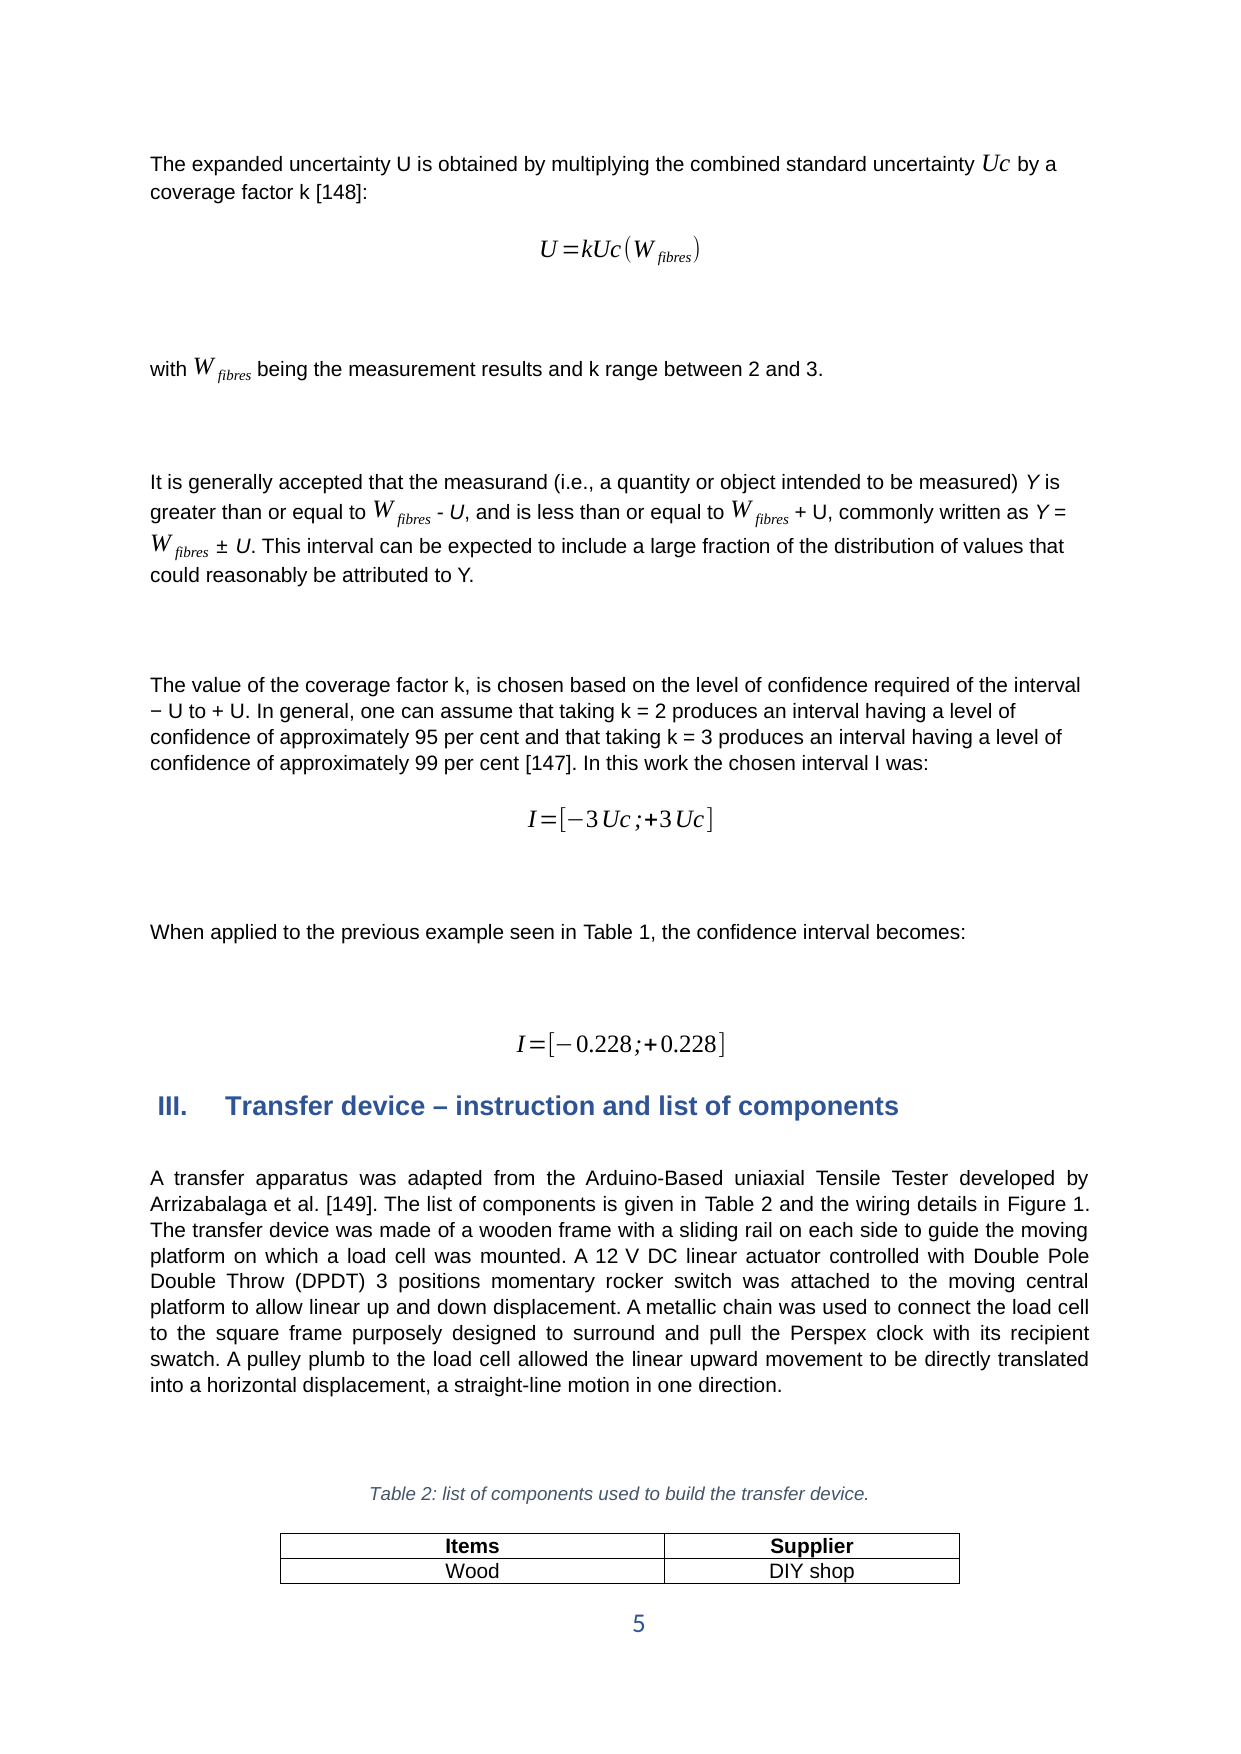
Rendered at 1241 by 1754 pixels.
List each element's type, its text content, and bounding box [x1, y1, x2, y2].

list Transfer device – instruction and list of components [187, 1090, 1090, 1121]
text It is generally accepted that the measurand (i.e., a quantity or object intended to be measured) Y is greater than or equal to - U, and is less than or equal to + U, commonly written as Y = ± U. This interval can be expected to include a large fraction of the distribution of values that could reasonably be attributed to Y. [150, 470, 1090, 587]
table_header Items [281, 1534, 664, 1558]
table_cell Wood [281, 1559, 664, 1583]
text A transfer apparatus was adapted from the Arduino-Based uniaxial Tensile Tester developed by Arrizabalaga et al. [149]. The list of components is given in Table 2 and the wiring details in Figure 1. The transfer device was made of a wooden frame with a sliding rail on each side to guide the moving platform on which a load cell was mounted. A 12 V DC linear actuator controlled with Double Pole Double Throw (DPDT) 3 positions momentary rocker switch was attached to the moving central platform to allow linear up and down displacement. A metallic chain was used to connect the load cell to the square frame purposely designed to surround and pull the Perspex clock with its recipient swatch. A pulley plumb to the load cell allowed the linear upward movement to be directly translated into a horizontal displacement, a straight-line motion in one direction. [150, 1166, 1090, 1397]
text The value of the coverage factor k, is chosen based on the level of confidence required of the interval − U to + U. In general, one can assume that taking k = 2 produces an interval having a level of confidence of approximately 95 per cent and that taking k = 3 produces an interval having a level of confidence of approximately 99 per cent [147]. In this work the chosen interval I was: [150, 673, 1090, 774]
text When applied to the previous example seen in Table 1, the confidence interval becomes: [150, 920, 1090, 944]
text The expanded uncertainty U is obtained by multiplying the combined standard uncertainty by a coverage factor k [148]: [150, 150, 1090, 203]
text Table 2: list of components used to build the transfer device. [150, 1483, 1090, 1504]
text with being the measurement results and k range between 2 and 3. [150, 353, 1090, 384]
table_cell DIY shop [665, 1559, 959, 1583]
table_header Supplier [665, 1534, 959, 1558]
